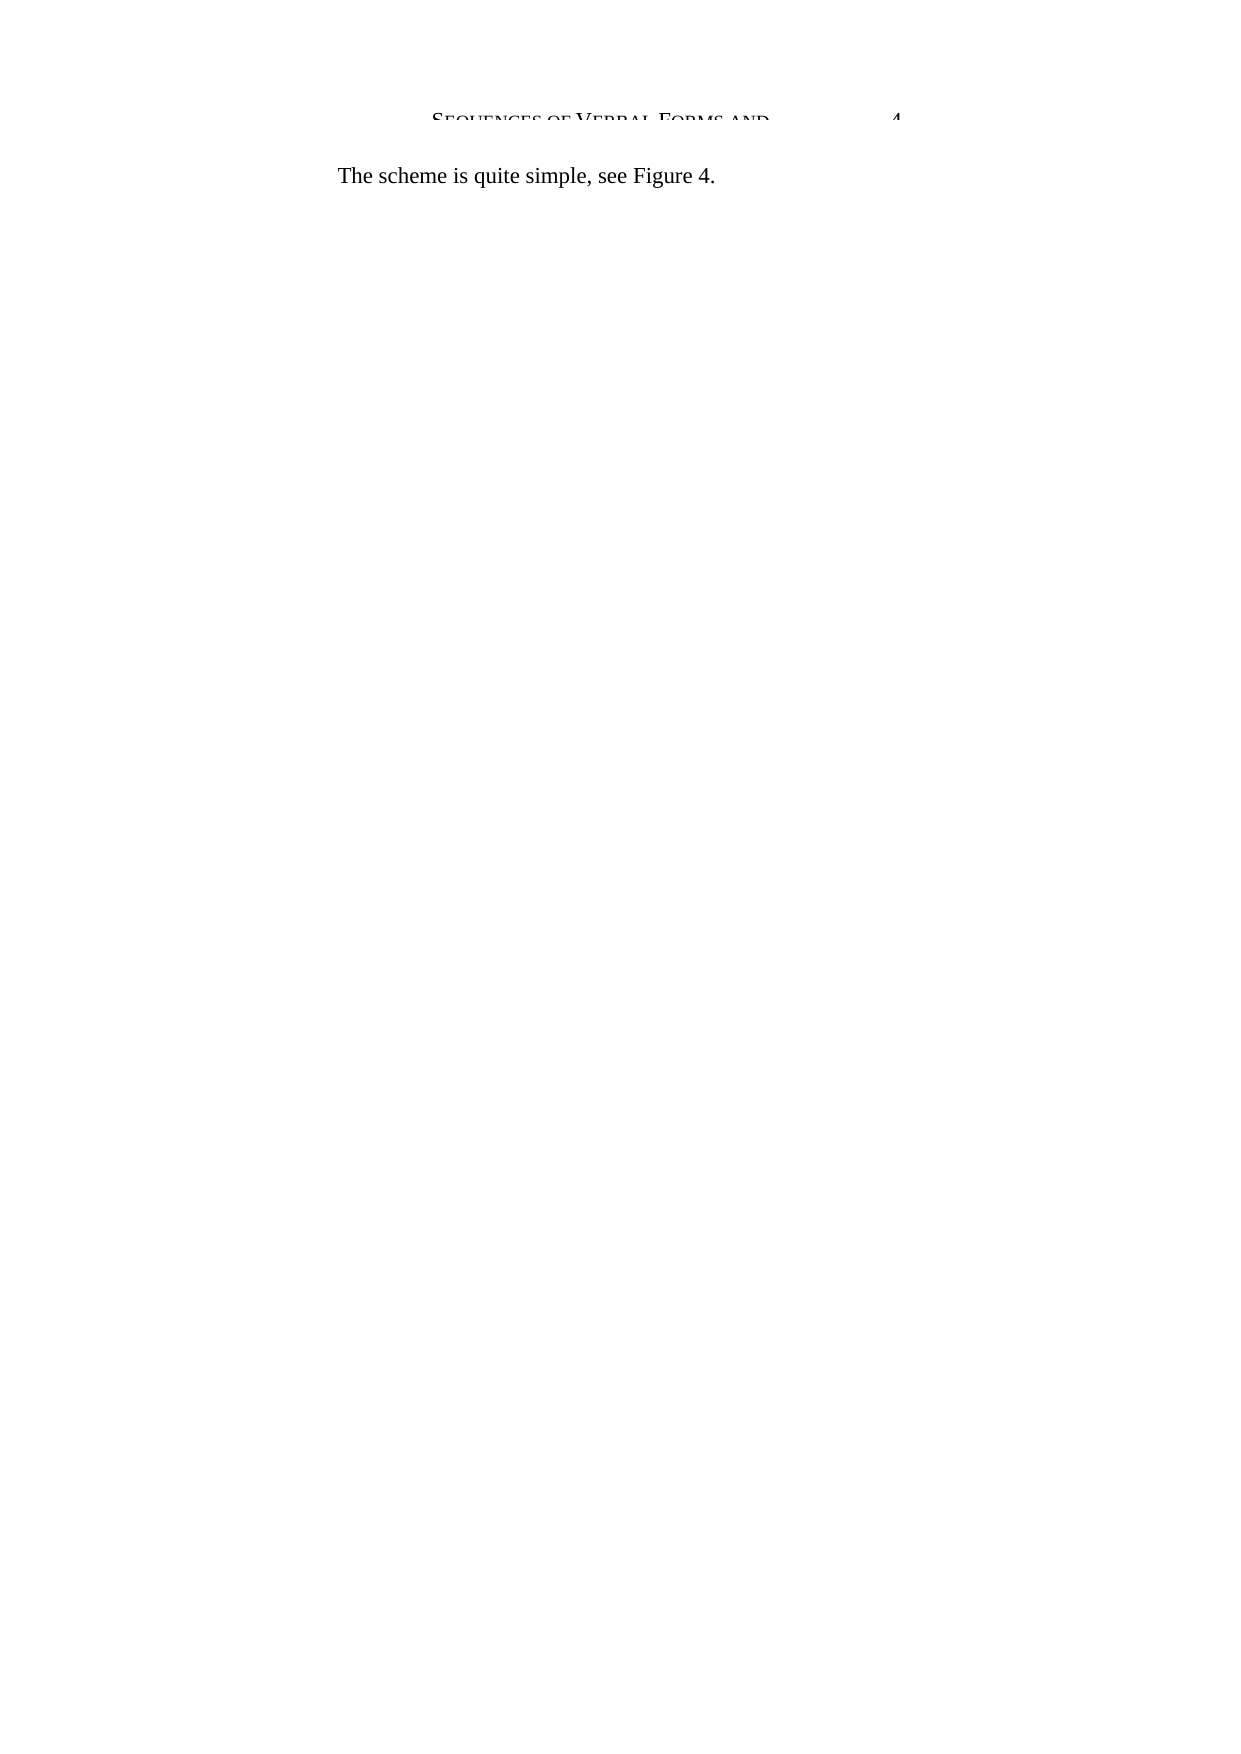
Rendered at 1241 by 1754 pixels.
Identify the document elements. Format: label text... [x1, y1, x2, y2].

text The scheme is quite simple, see Figure 4. [337, 162, 1065, 189]
